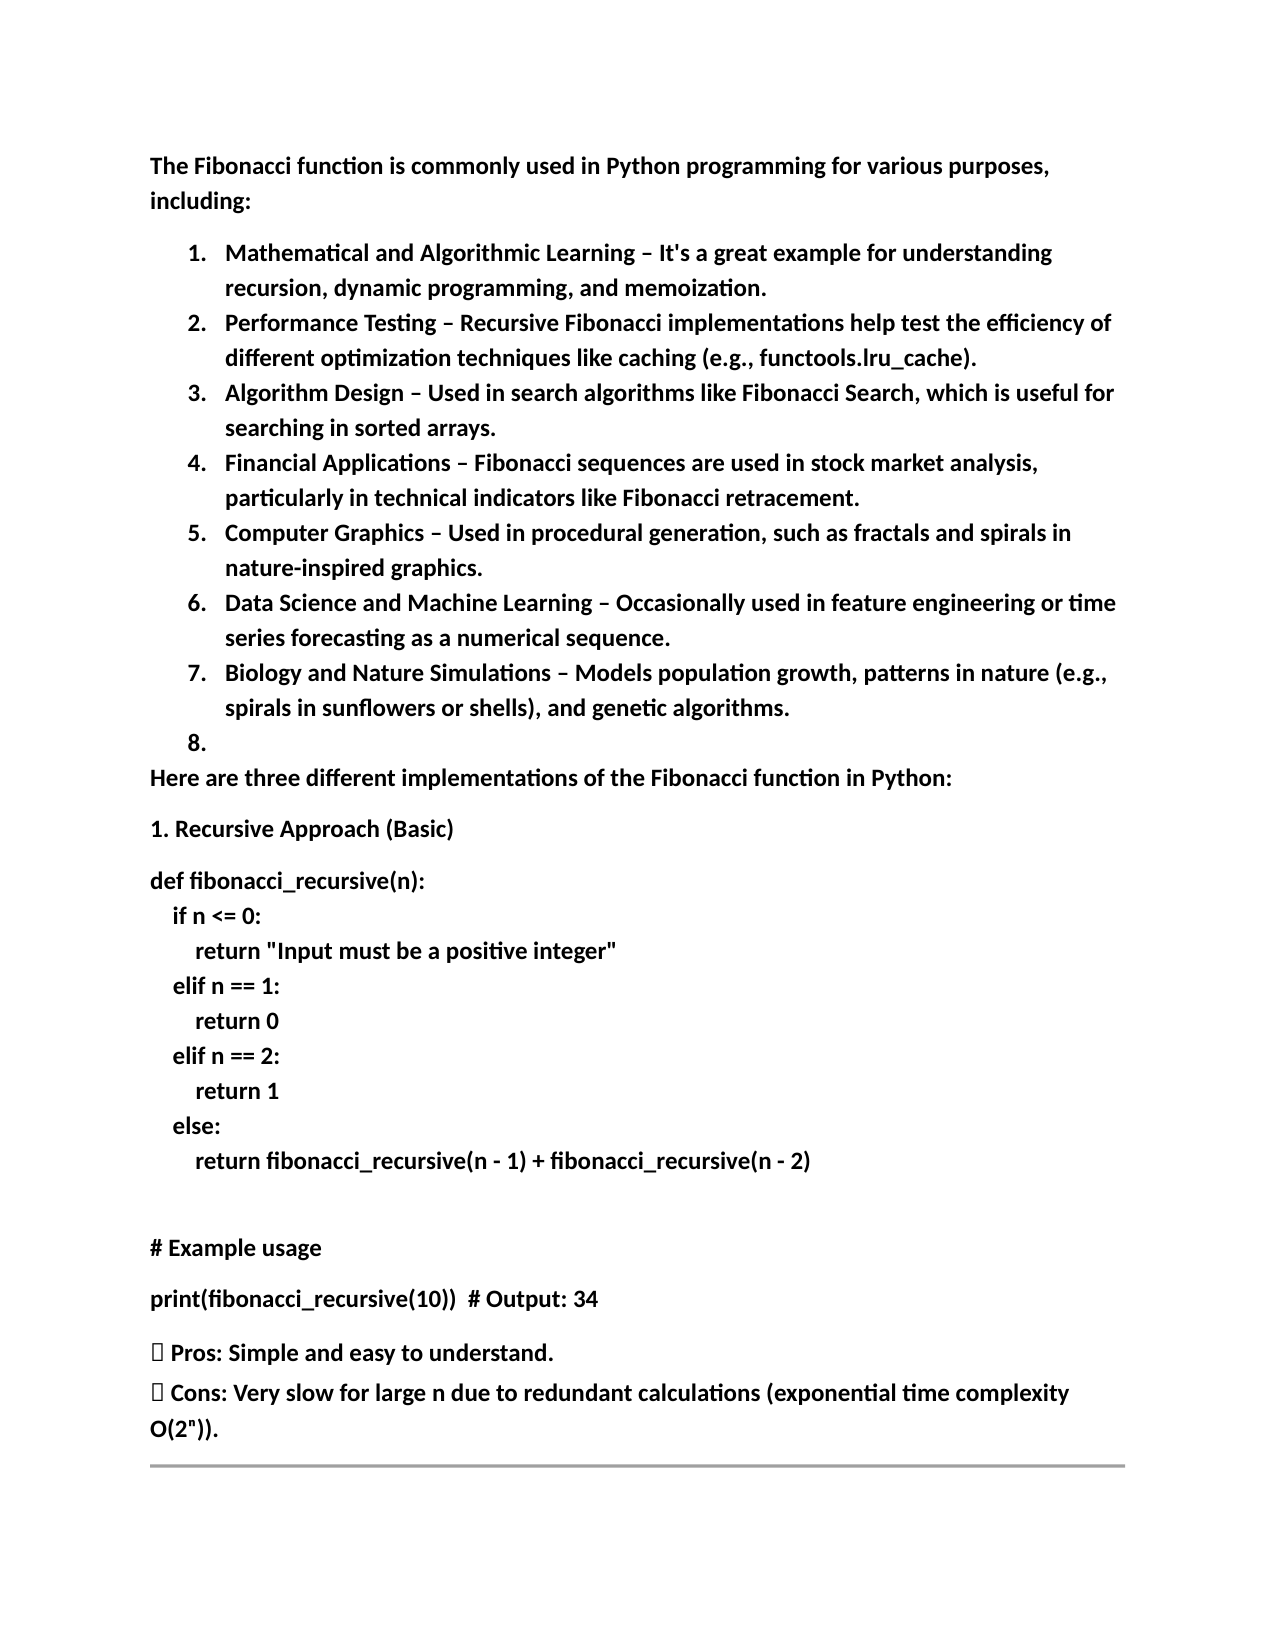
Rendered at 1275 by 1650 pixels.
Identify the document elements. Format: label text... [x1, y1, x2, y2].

text 🚀 Pros: Simple and easy to understand. 🐢 Cons: Very slow for large n due to redundant calculations (exponential time complexity O(2ⁿ)). [150, 1335, 1125, 1443]
text elif n == 1: [150, 970, 1125, 1001]
text return "Input must be a positive integer" [150, 935, 1125, 966]
text else: [150, 1110, 1125, 1141]
text # Example usage [150, 1232, 1125, 1262]
list Biology and Nature Simulations – Models population growth, patterns in nature (e.g., spirals in sunflowers or shells), and genetic algorithms. [187, 657, 1125, 722]
text return 1 [150, 1075, 1125, 1106]
list Algorithm Design – Used in search algorithms like Fibonacci Search, which is useful for searching in sorted arrays. [187, 377, 1125, 442]
text return 0 [150, 1005, 1125, 1036]
list Performance Testing – Recursive Fibonacci implementations help test the efficiency of different optimization techniques like caching (e.g., functools.lru_cache). [187, 307, 1125, 372]
text def fibonacci_recursive(n): [150, 865, 1125, 896]
text The Fibonacci function is commonly used in Python programming for various purposes, including: [150, 150, 1125, 216]
list Computer Graphics – Used in procedural generation, such as fractals and spirals in nature-inspired graphics. [187, 517, 1125, 582]
text 1. Recursive Approach (Basic) [150, 813, 1125, 844]
text Here are three different implementations of the Fibonacci function in Python: [150, 762, 1125, 792]
text if n <= 0: [150, 900, 1125, 931]
text elif n == 2: [150, 1040, 1125, 1071]
list Mathematical and Algorithmic Learning – It's a great example for understanding recursion, dynamic programming, and memoization. [187, 237, 1125, 302]
list Financial Applications – Fibonacci sequences are used in stock market analysis, particularly in technical indicators like Fibonacci retracement. [187, 447, 1125, 512]
list Data Science and Machine Learning – Occasionally used in feature engineering or time series forecasting as a numerical sequence. [187, 587, 1125, 652]
text print(fibonacci_recursive(10)) # Output: 34 [150, 1283, 1125, 1314]
text return fibonacci_recursive(n - 1) + fibonacci_recursive(n - 2) [150, 1145, 1125, 1176]
